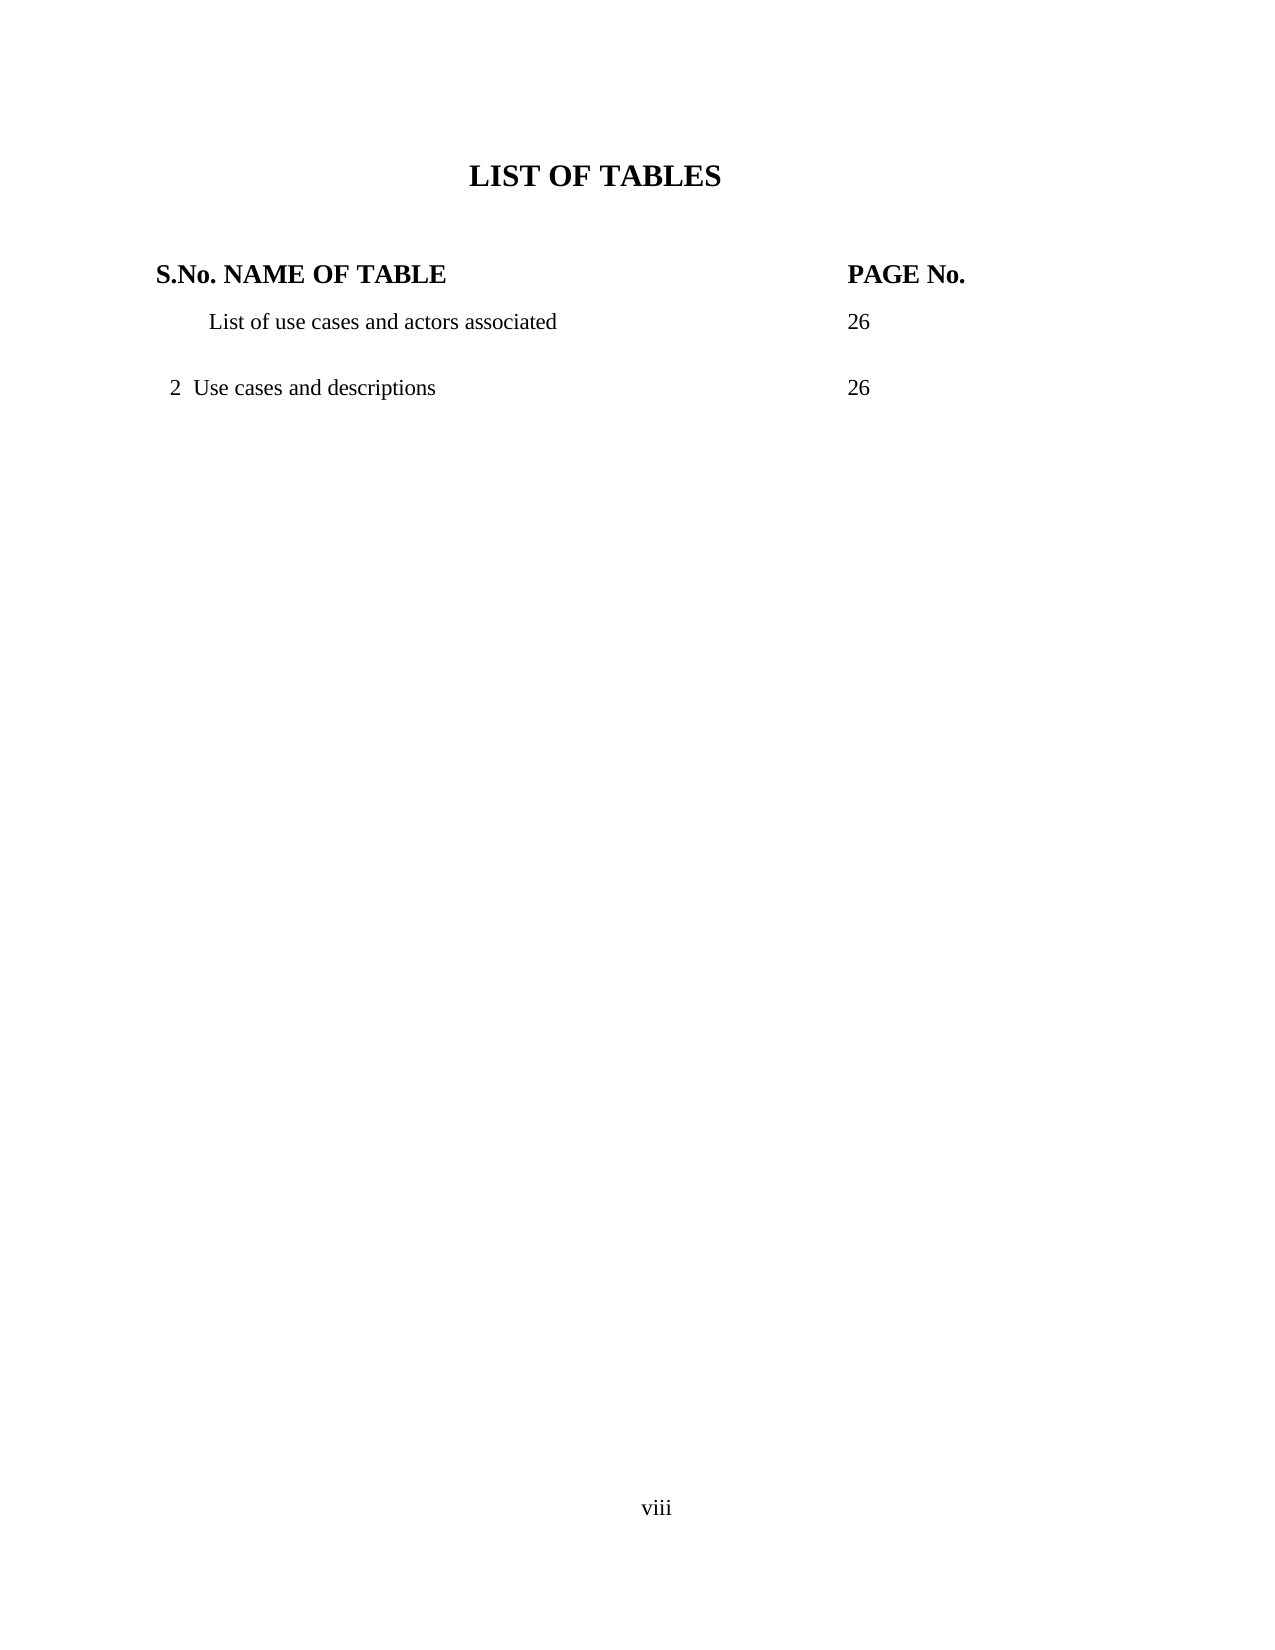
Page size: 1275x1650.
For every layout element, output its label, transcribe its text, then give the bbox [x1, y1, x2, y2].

table_header S.No. NAME OF TABLE [188, 259, 753, 303]
text LIST OF TABLES [360, 157, 830, 193]
table_cell 26 [753, 355, 1006, 413]
table_cell 1 1 List of use cases and actors associated [188, 303, 753, 354]
table_cell 2 Use cases and descriptions [188, 355, 753, 413]
table_cell 26 [753, 303, 1006, 354]
table_header PAGE No. [753, 259, 1006, 303]
